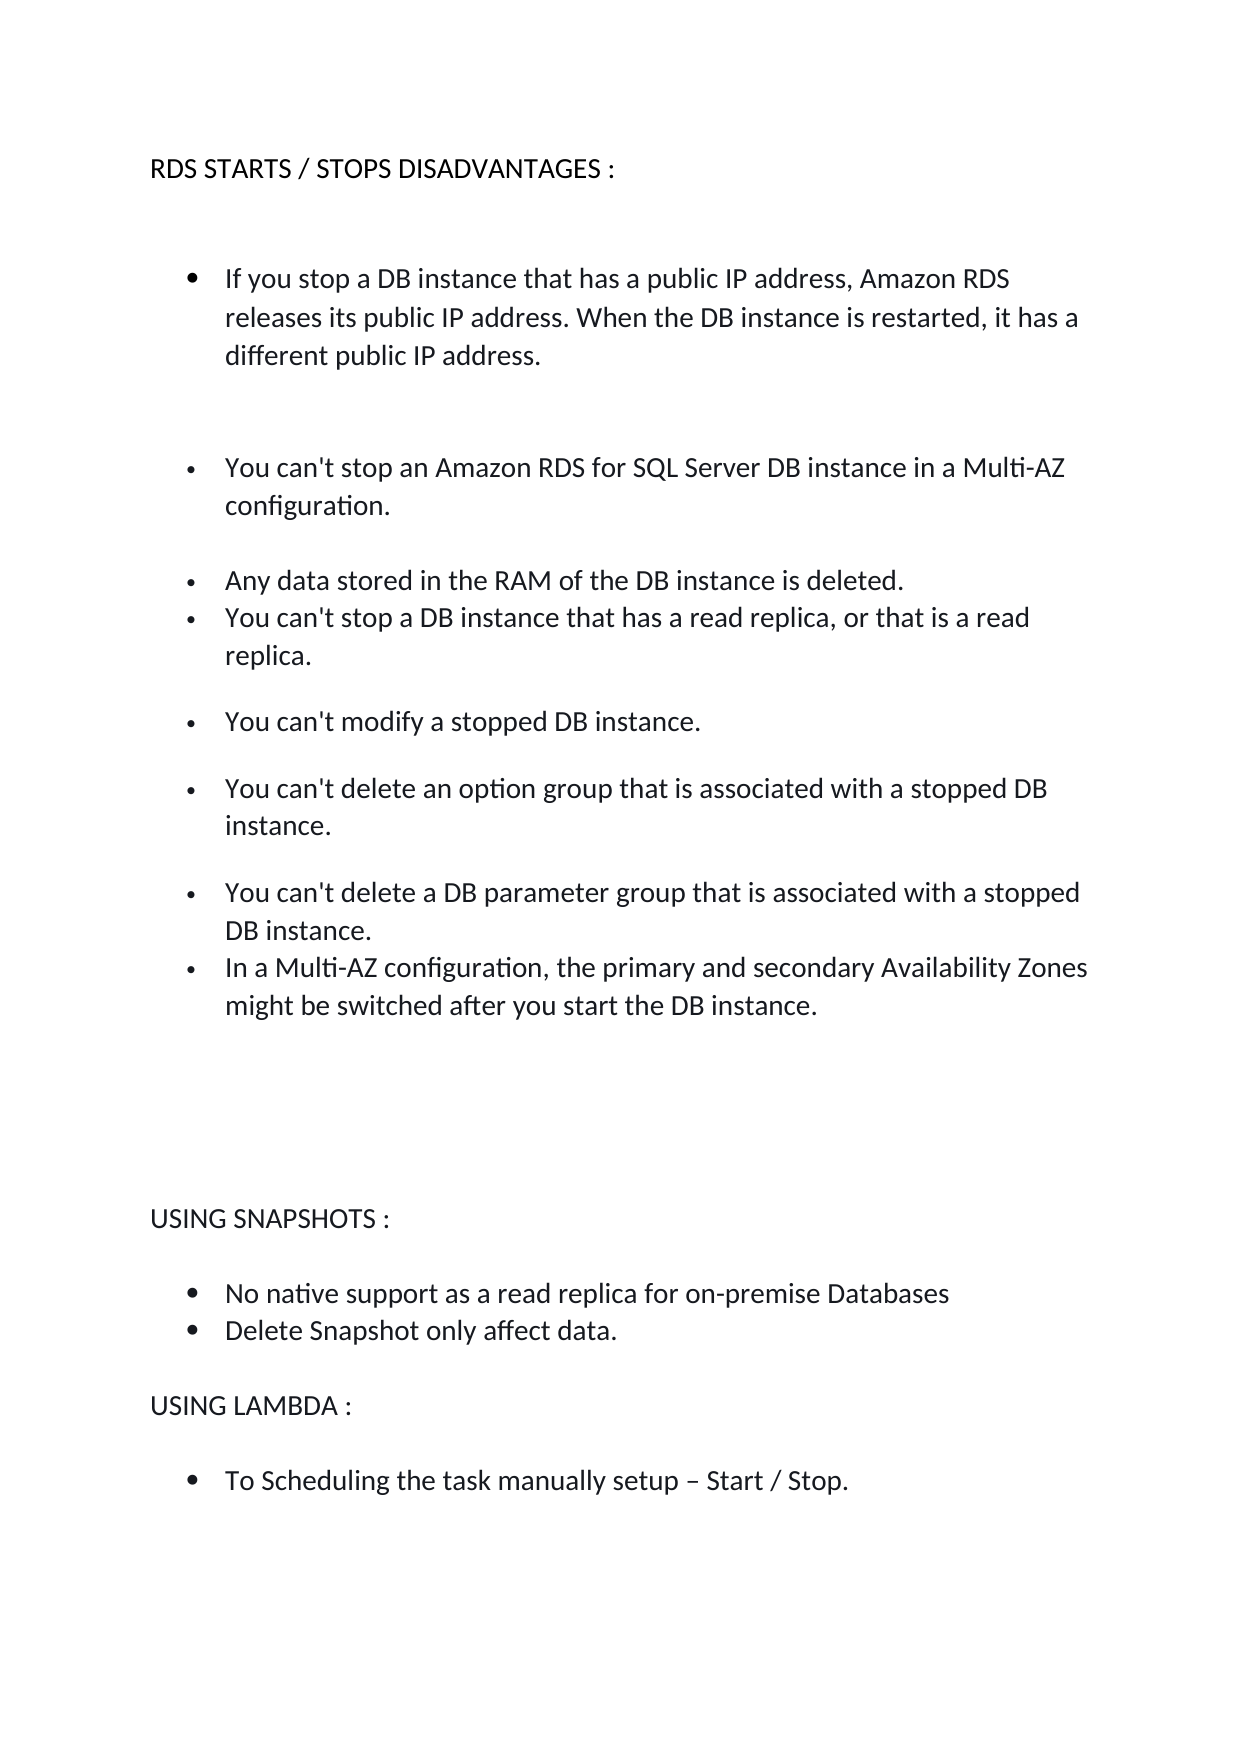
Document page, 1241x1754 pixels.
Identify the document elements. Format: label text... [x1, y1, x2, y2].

list No native support as a read replica for on-premise Databases [187, 1273, 1090, 1311]
list Delete Snapshot only affect data. [187, 1311, 1090, 1348]
text USING SNAPSHOTS : [150, 1198, 1090, 1236]
list In a Multi-AZ configuration, the primary and secondary Availability Zones might be switched after you start the DB instance. [187, 947, 1090, 1022]
list You can't stop an Amazon RDS for SQL Server DB instance in a Multi-AZ configuration. [187, 447, 1090, 522]
list You can't stop a DB instance that has a read replica, or that is a read replica. [187, 597, 1090, 672]
list Any data stored in the RAM of the DB instance is deleted. [187, 560, 1090, 597]
text USING LAMBDA : [150, 1386, 1090, 1423]
list If you stop a DB instance that has a public IP address, Amazon RDS releases its public IP address. When the DB instance is restarted, it has a different public IP address. [187, 260, 1090, 373]
list You can't delete a DB parameter group that is associated with a stopped DB instance. [187, 872, 1090, 947]
text RDS STARTS / STOPS DISADVANTAGES : [150, 150, 1090, 186]
list To Scheduling the task manually setup – Start / Stop. [187, 1461, 1090, 1498]
list You can't delete an option group that is associated with a stopped DB instance. [187, 768, 1090, 843]
list You can't modify a stopped DB instance. [187, 701, 1090, 739]
